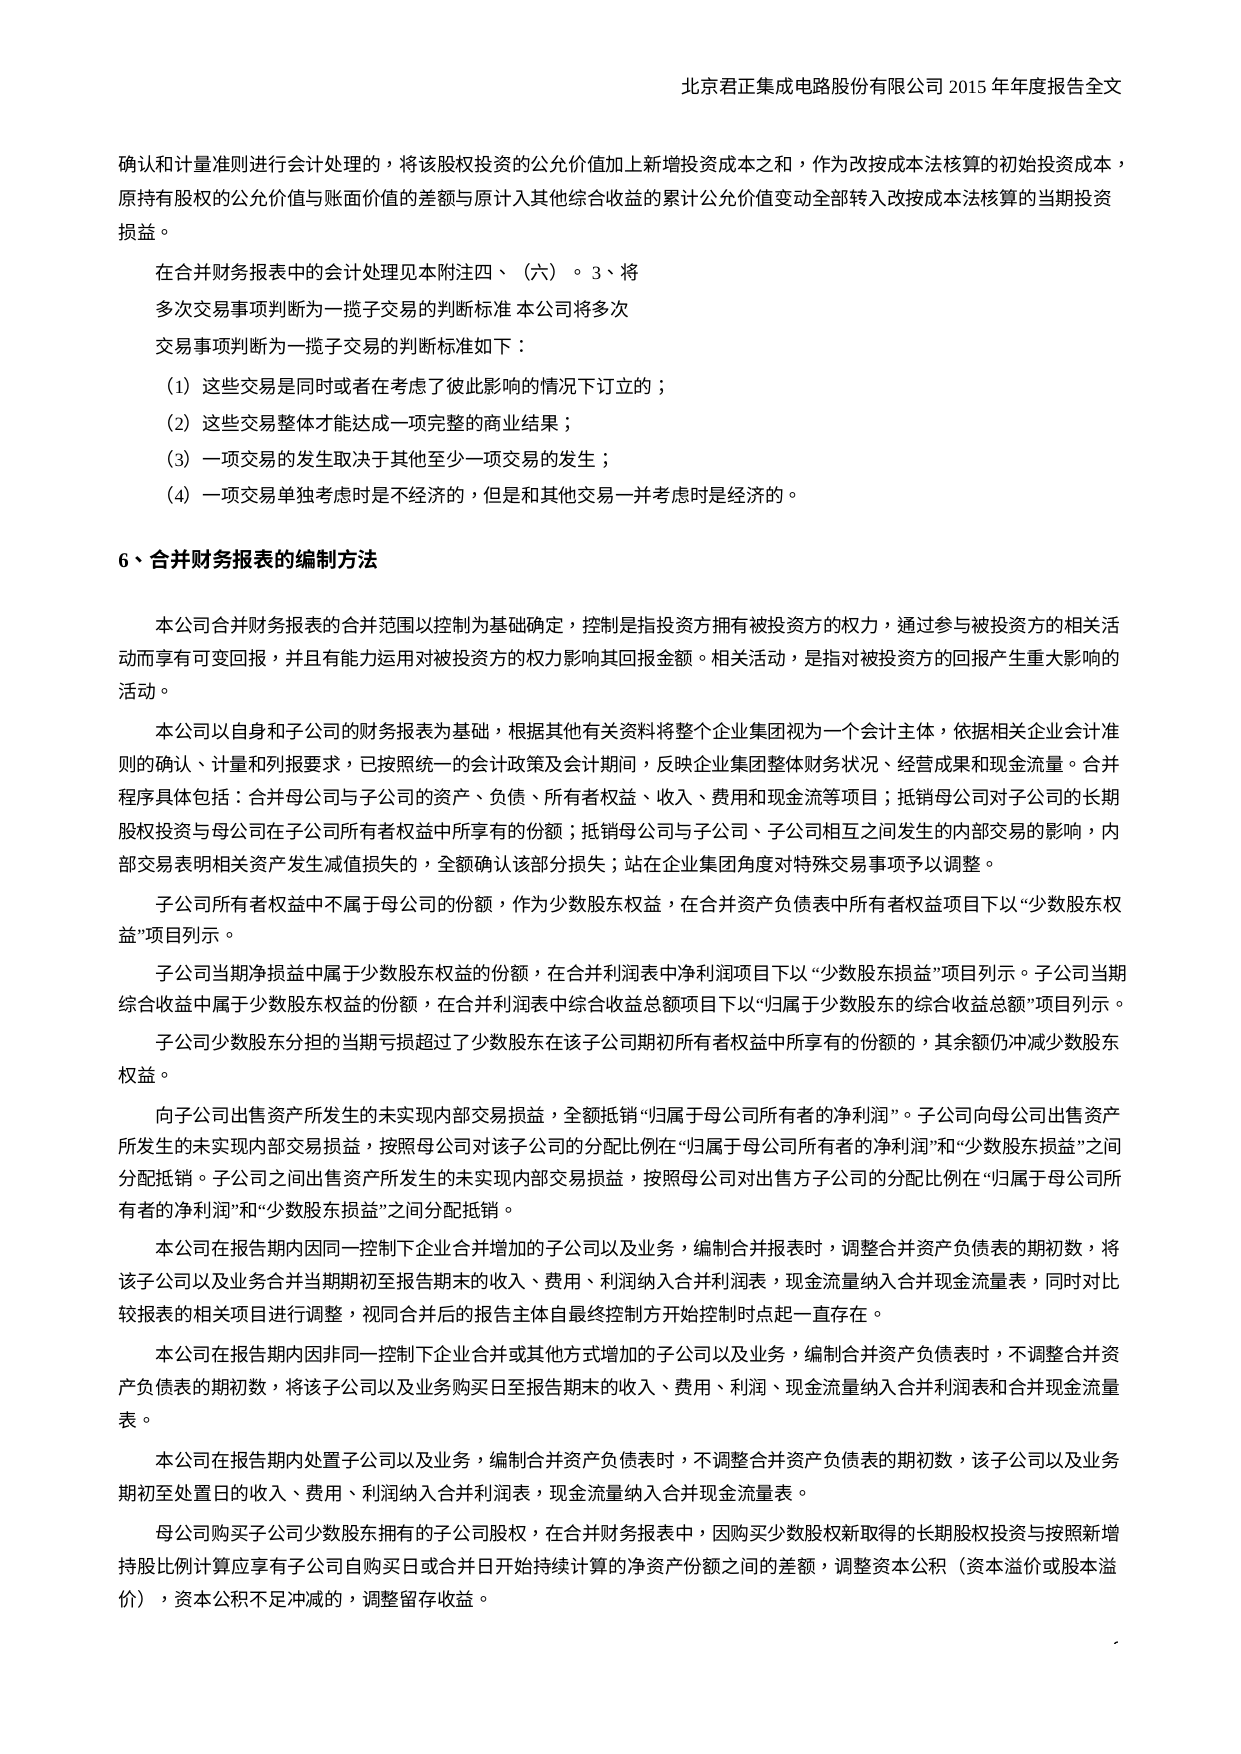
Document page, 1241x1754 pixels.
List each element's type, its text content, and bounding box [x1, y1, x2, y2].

text （4）一项交易单独考虑时是不经济的，但是和其他交易一并考虑时是经济的。 [156, 482, 1123, 508]
text 确认和计量准则进行会计处理的，将该股权投资的公允价值加上新增投资成本之和，作为改按成本法核算的初始投资成本， 原持有股权的公允价值与账面价值的差额与原计入其他综合收益的累计公允价值变动全部转入改按成本法核算的当期投资 损益。 [118, 151, 1133, 245]
text （3）一项交易的发生取决于其他至少一项交易的发生； [156, 446, 1123, 472]
text 向子公司出售资产所发生的未实现内部交易损益，全额抵销“归属于母公司所有者的净利润”。子公司向母公司出售资产 所发生的未实现内部交易损益，按照母公司对该子公司的分配比例在“归属于母公司所有者的净利润”和“少数股东损益”之间 分配抵销。子公司之间出售资产所发生的未实现内部交易损益，按照母公司对出售方子公司的分配比例在“归属于母公司所 有者的净利润”和“少数股东损益”之间分配抵销。 [118, 1102, 1123, 1223]
text （2）这些交易整体才能达成一项完整的商业结果； [156, 410, 1123, 435]
text 母公司购买子公司少数股东拥有的子公司股权，在合并财务报表中，因购买少数股权新取得的长期股权投资与按照新增 持股比例计算应享有子公司自购买日或合并日开始持续计算的净资产份额之间的差额，调整资本公积（资本溢价或股本溢 价），资本公积不足冲减的，调整留存收益。 [118, 1520, 1122, 1612]
text 在合并财务报表中的会计处理见本附注四、（六）。 3、将多次交易事项判断为一揽子交易的判断标准 本公司将多次交易事项判断为一揽子交易的判断标准如下： [156, 259, 645, 358]
text 子公司所有者权益中不属于母公司的份额，作为少数股东权益，在合并资产负债表中所有者权益项目下以“少数股东权 益”项目列示。 [118, 891, 1122, 948]
text 子公司当期净损益中属于少数股东权益的份额，在合并利润表中净利润项目下以“少数股东损益”项目列示。子公司当期 综合收益中属于少数股东权益的份额，在合并利润表中综合收益总额项目下以“归属于少数股东的综合收益总额”项目列示。 [118, 960, 1129, 1017]
text （1）这些交易是同时或者在考虑了彼此影响的情况下订立的； [156, 374, 1123, 399]
text 本公司以自身和子公司的财务报表为基础，根据其他有关资料将整个企业集团视为一个会计主体，依据相关企业会计准 则的确认、计量和列报要求，已按照统一的会计政策及会计期间，反映企业集团整体财务状况、经营成果和现金流量。合并 程序具体包括：合并母公司与子公司的资产、负债、所有者权益、收入、费用和现金流等项目；抵销母公司对子公司的长期 股权投资与母公司在子公司所有者权益中所享有的份额；抵销母公司与子公司、子公司相互之间发生的内部交易的影响，内 部交易表明相关资产发生减值损失的，全额确认该部分损失；站在企业集团角度对特殊交易事项予以调整。 [118, 718, 1122, 877]
text 本公司在报告期内处置子公司以及业务，编制合并资产负债表时，不调整合并资产负债表的期初数，该子公司以及业务 期初至处置日的收入、费用、利润纳入合并利润表，现金流量纳入合并现金流量表。 [118, 1447, 1122, 1506]
text 子公司少数股东分担的当期亏损超过了少数股东在该子公司期初所有者权益中所享有的份额的，其余额仍冲减少数股东 权益。 [118, 1029, 1122, 1088]
text 本公司合并财务报表的合并范围以控制为基础确定，控制是指投资方拥有被投资方的权力，通过参与被投资方的相关活 动而享有可变回报，并且有能力运用对被投资方的权力影响其回报金额。相关活动，是指对被投资方的回报产生重大影响的 活动。 [118, 612, 1122, 704]
text 本公司在报告期内因同一控制下企业合并增加的子公司以及业务，编制合并报表时，调整合并资产负债表的期初数，将 该子公司以及业务合并当期期初至报告期末的收入、费用、利润纳入合并利润表，现金流量纳入合并现金流量表，同时对比 较报表的相关项目进行调整，视同合并后的报告主体自最终控制方开始控制时点起一直存在。 [118, 1235, 1123, 1327]
subtitle 6、合并财务报表的编制方法 [118, 545, 1123, 574]
text 本公司在报告期内因非同一控制下企业合并或其他方式增加的子公司以及业务，编制合并资产负债表时，不调整合并资 产负债表的期初数，将该子公司以及业务购买日至报告期末的收入、费用、利润、现金流量纳入合并利润表和合并现金流量 表。 [118, 1341, 1122, 1433]
